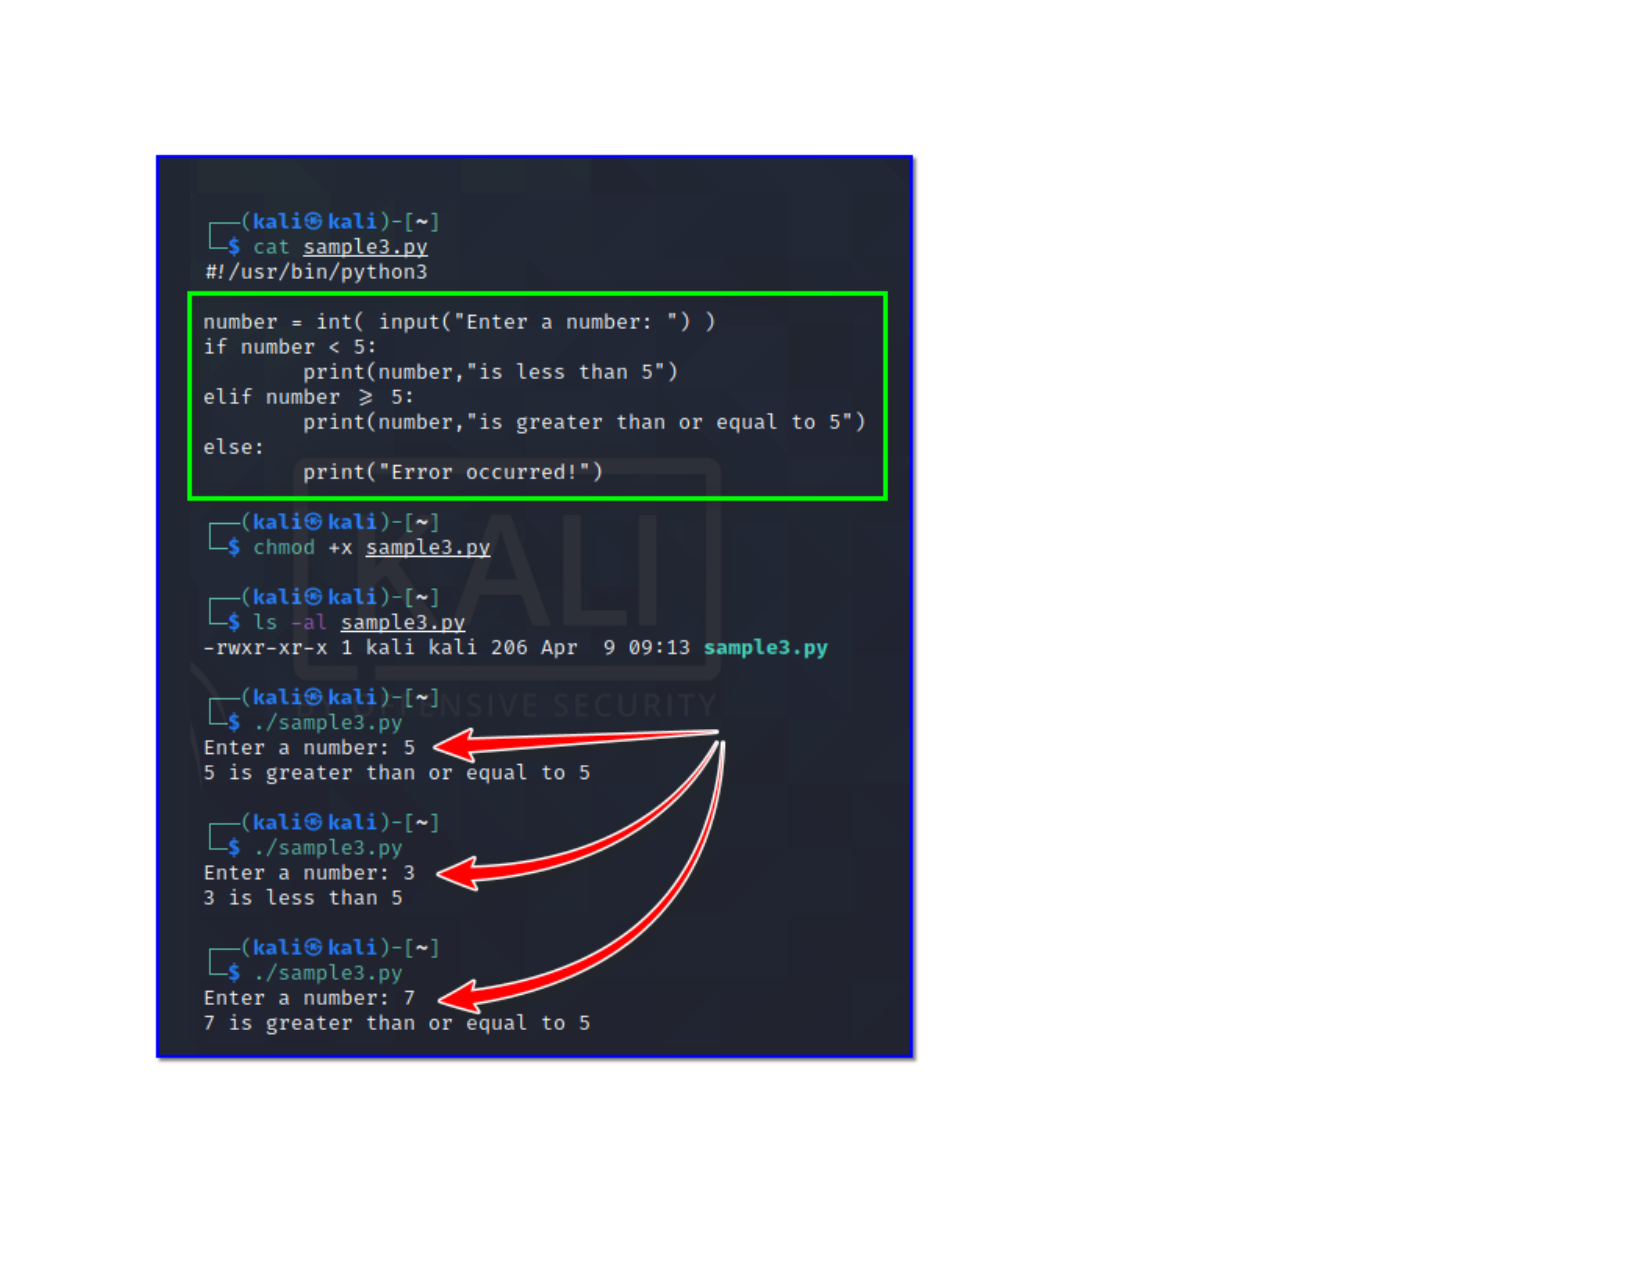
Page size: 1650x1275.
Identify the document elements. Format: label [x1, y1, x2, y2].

picture [150, 150, 921, 1066]
